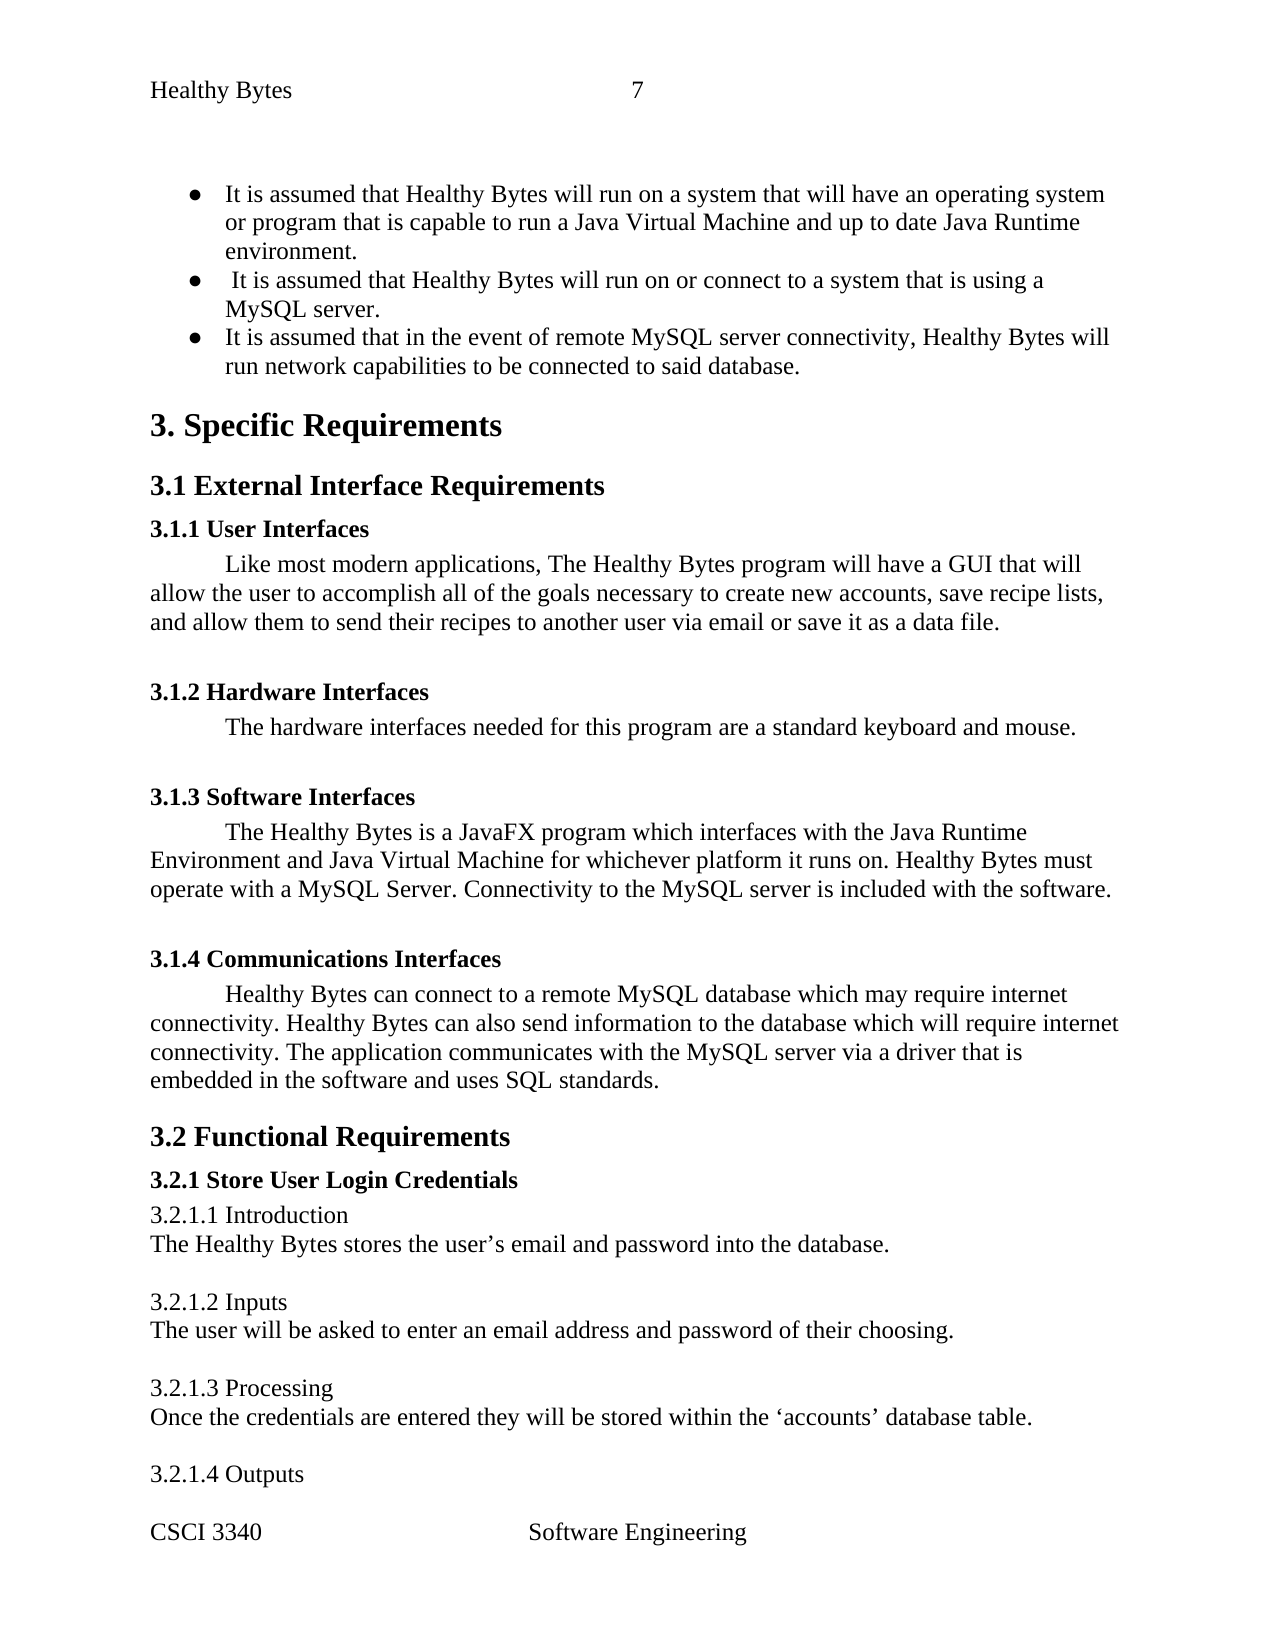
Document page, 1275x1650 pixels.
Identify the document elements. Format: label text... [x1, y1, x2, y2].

subtitle 3. Specific Requirements [150, 405, 1125, 443]
subtitle 3.1.3 Software Interfaces [150, 782, 1125, 811]
text 3.2.1.2 Inputs [150, 1287, 1125, 1315]
text 3.2.1.4 Outputs [150, 1459, 1125, 1488]
text Like most modern applications, The Healthy Bytes program will have a GUI that will allow the user to accomplish all of the goals necessary to create new accounts, save recipe lists, and allow them to send their recipes to another user via email or save it as a data file. [150, 549, 1125, 636]
text The Healthy Bytes is a JavaFX program which interfaces with the Java Runtime Environment and Java Virtual Machine for whichever platform it runs on. Healthy Bytes must operate with a MySQL Server. Connectivity to the MySQL server is included with the software. [150, 817, 1125, 903]
list It is assumed that Healthy Bytes will run on or connect to a system that is using a MySQL server. [187, 265, 1125, 322]
text 3.2.1.1 Introduction [150, 1200, 1125, 1229]
list It is assumed that in the event of remote MySQL server connectivity, Healthy Bytes will run network capabilities to be connected to said database. [187, 322, 1125, 380]
text The hardware interfaces needed for this program are a standard keyboard and mouse. [150, 712, 1125, 741]
subtitle 3.2.1 Store User Login Credentials [150, 1165, 1125, 1194]
text The user will be asked to enter an email address and password of their choosing. [150, 1315, 1125, 1344]
subtitle 3.1.1 User Interfaces [150, 514, 1125, 543]
subtitle 3.1.4 Communications Interfaces [150, 944, 1125, 973]
subtitle 3.2 Functional Requirements [150, 1119, 1125, 1153]
subtitle 3.1.2 Hardware Interfaces [150, 677, 1125, 706]
text 3.2.1.3 Processing [150, 1373, 1125, 1402]
text Healthy Bytes can connect to a remote MySQL database which may require internet connectivity. Healthy Bytes can also send information to the database which will require internet connectivity. The application communicates with the MySQL server via a driver that is embedded in the software and uses SQL standards. [150, 979, 1125, 1094]
text Once the credentials are entered they will be stored within the ‘accounts’ database table. [150, 1402, 1125, 1430]
text The Healthy Bytes stores the user’s email and password into the database. [150, 1229, 1125, 1258]
subtitle 3.1 External Interface Requirements [150, 468, 1125, 502]
list It is assumed that Healthy Bytes will run on a system that will have an operating system or program that is capable to run a Java Virtual Machine and up to date Java Runtime environment. [187, 179, 1125, 265]
